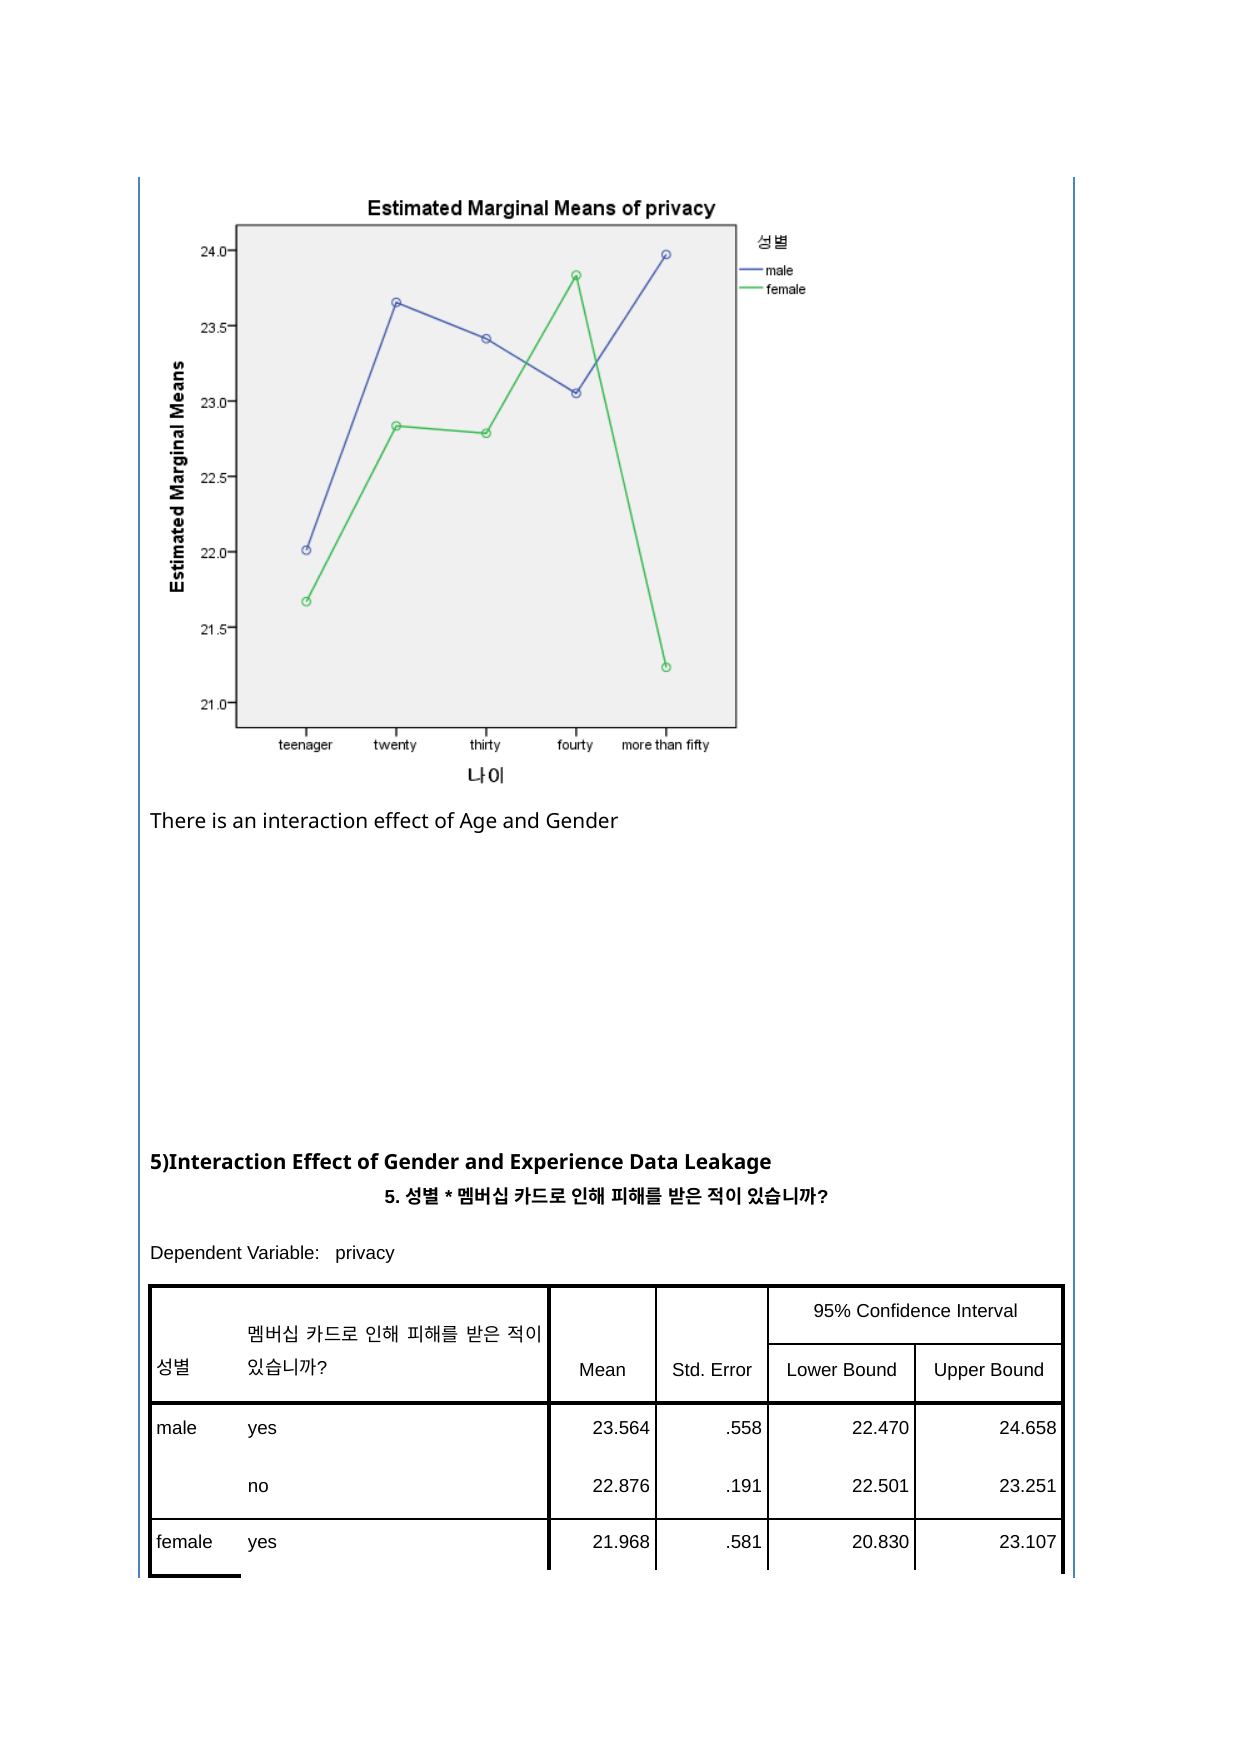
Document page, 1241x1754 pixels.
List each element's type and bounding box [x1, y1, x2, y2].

table_cell [140, 177, 1073, 1578]
picture [150, 179, 933, 806]
